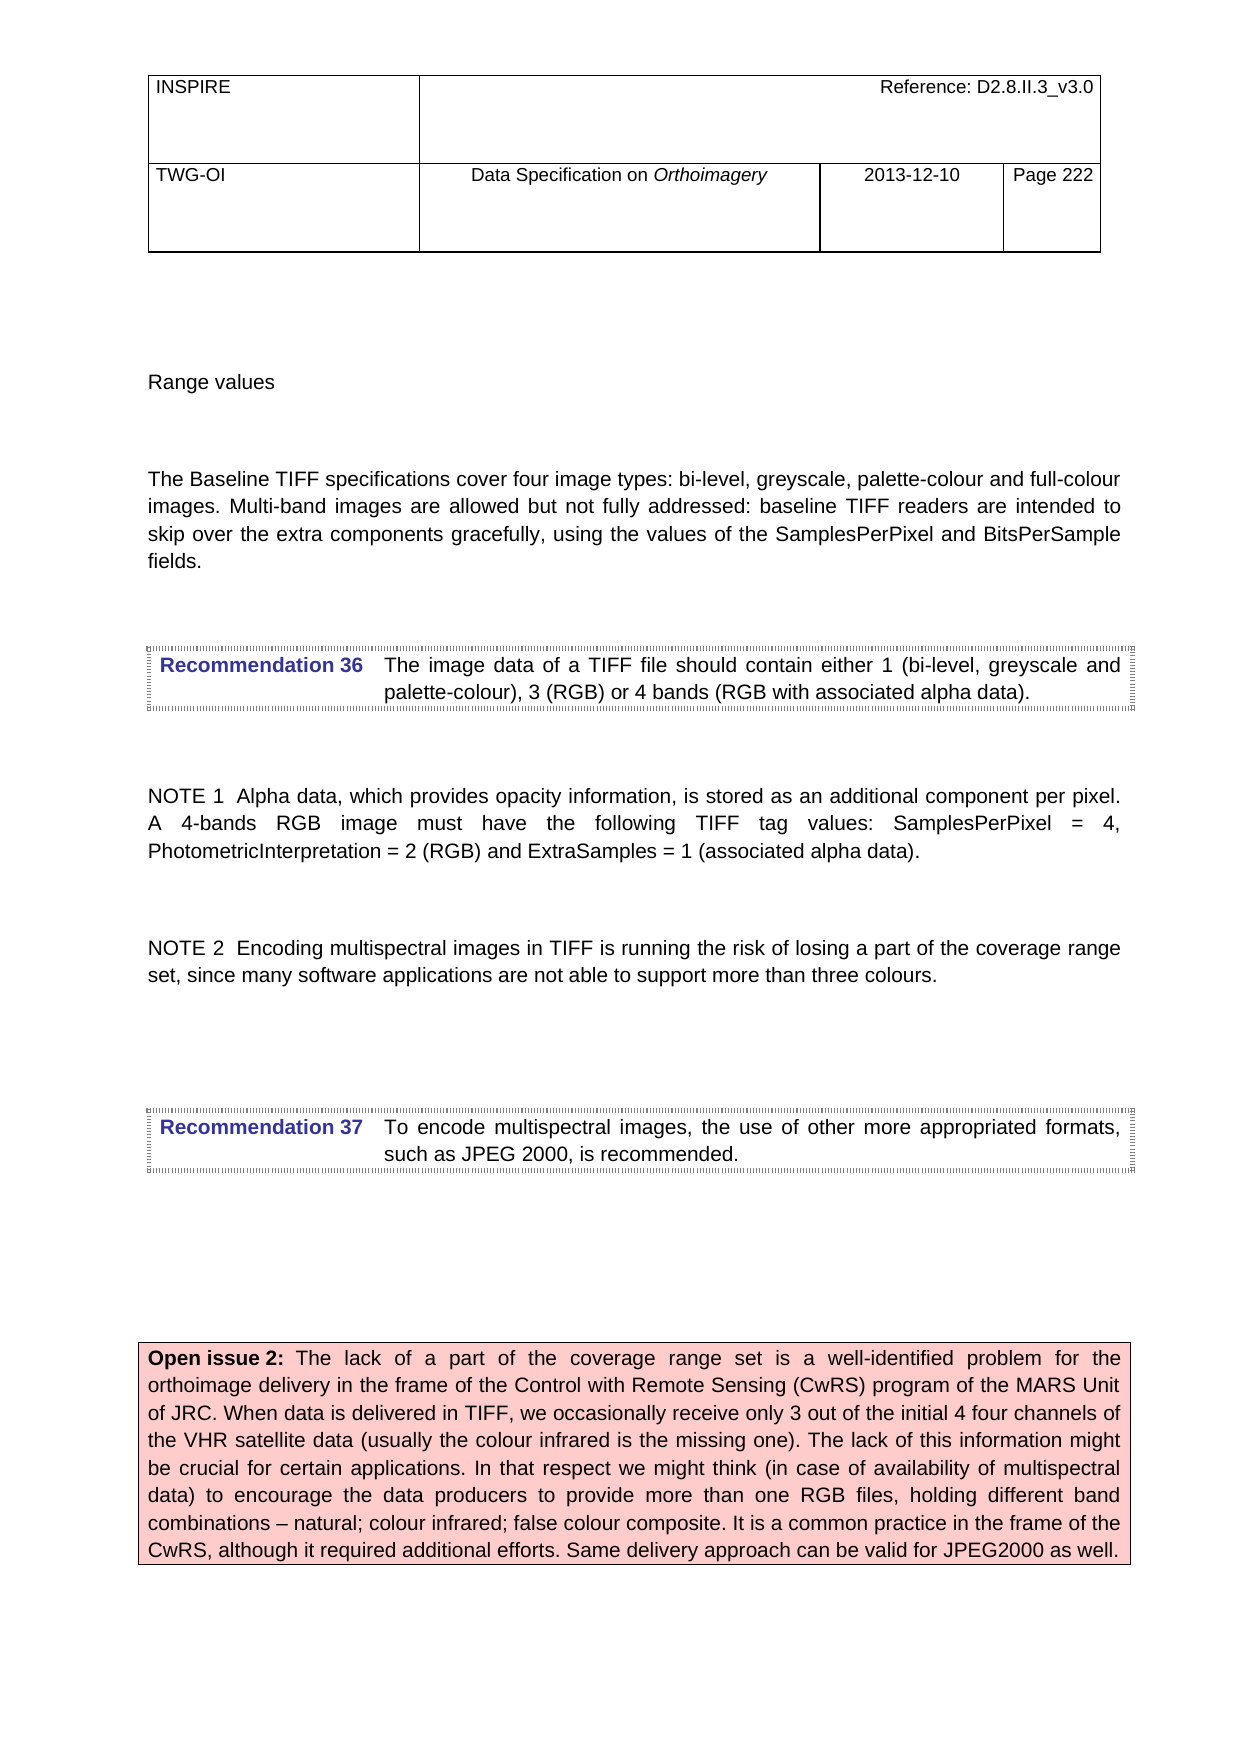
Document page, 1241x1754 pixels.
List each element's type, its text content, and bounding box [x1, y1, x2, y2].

text The Baseline TIFF specifications cover four image types: bi-level, greyscale, palette-colour and full-colour images. Multi-band images are allowed but not fully addressed: baseline TIFF readers are intended to skip over the extra components gracefully, using the values of the SamplesPerPixel and BitsPerSample fields. [148, 467, 1122, 573]
text To encode multispectral images, the use of other more appropriated formats, such as JPEG 2000, is recommended. [146, 1108, 1135, 1173]
text NOTE 2 Encoding multispectral images in TIFF is running the risk of losing a part of the coverage range set, since many software applications are not able to support more than three colours. [148, 935, 1122, 987]
text The image data of a TIFF file should contain either 1 (bi-level, greyscale and palette-colour), 3 (RGB) or 4 bands (RGB with associated alpha data). [146, 646, 1135, 711]
text The lack of a part of the coverage range set is a well-identified problem for the orthoimage delivery in the frame of the Control with Remote Sensing (CwRS) program of the MARS Unit of JRC. When data is delivered in TIFF, we occasionally receive only 3 out of the initial 4 four channels of the VHR satellite data (usually the colour infrared is the missing one). The lack of this information might be crucial for certain applications. In that respect we might think (in case of availability of multispectral data) to encourage the data producers to provide more than one RGB files, holding different band combinations – natural; colour infrared; false colour composite. It is a common practice in the frame of the CwRS, although it required additional efforts. Same delivery approach can be valid for JPEG2000 as well. [139, 1343, 1130, 1564]
text Range values [148, 370, 1122, 394]
text NOTE 1 Alpha data, which provides opacity information, is stored as an additional component per pixel. A 4-bands RGB image must have the following TIFF tag values: SamplesPerPixel = 4, PhotometricInterpretation = 2 (RGB) and ExtraSamples = 1 (associated alpha data). [148, 784, 1122, 863]
